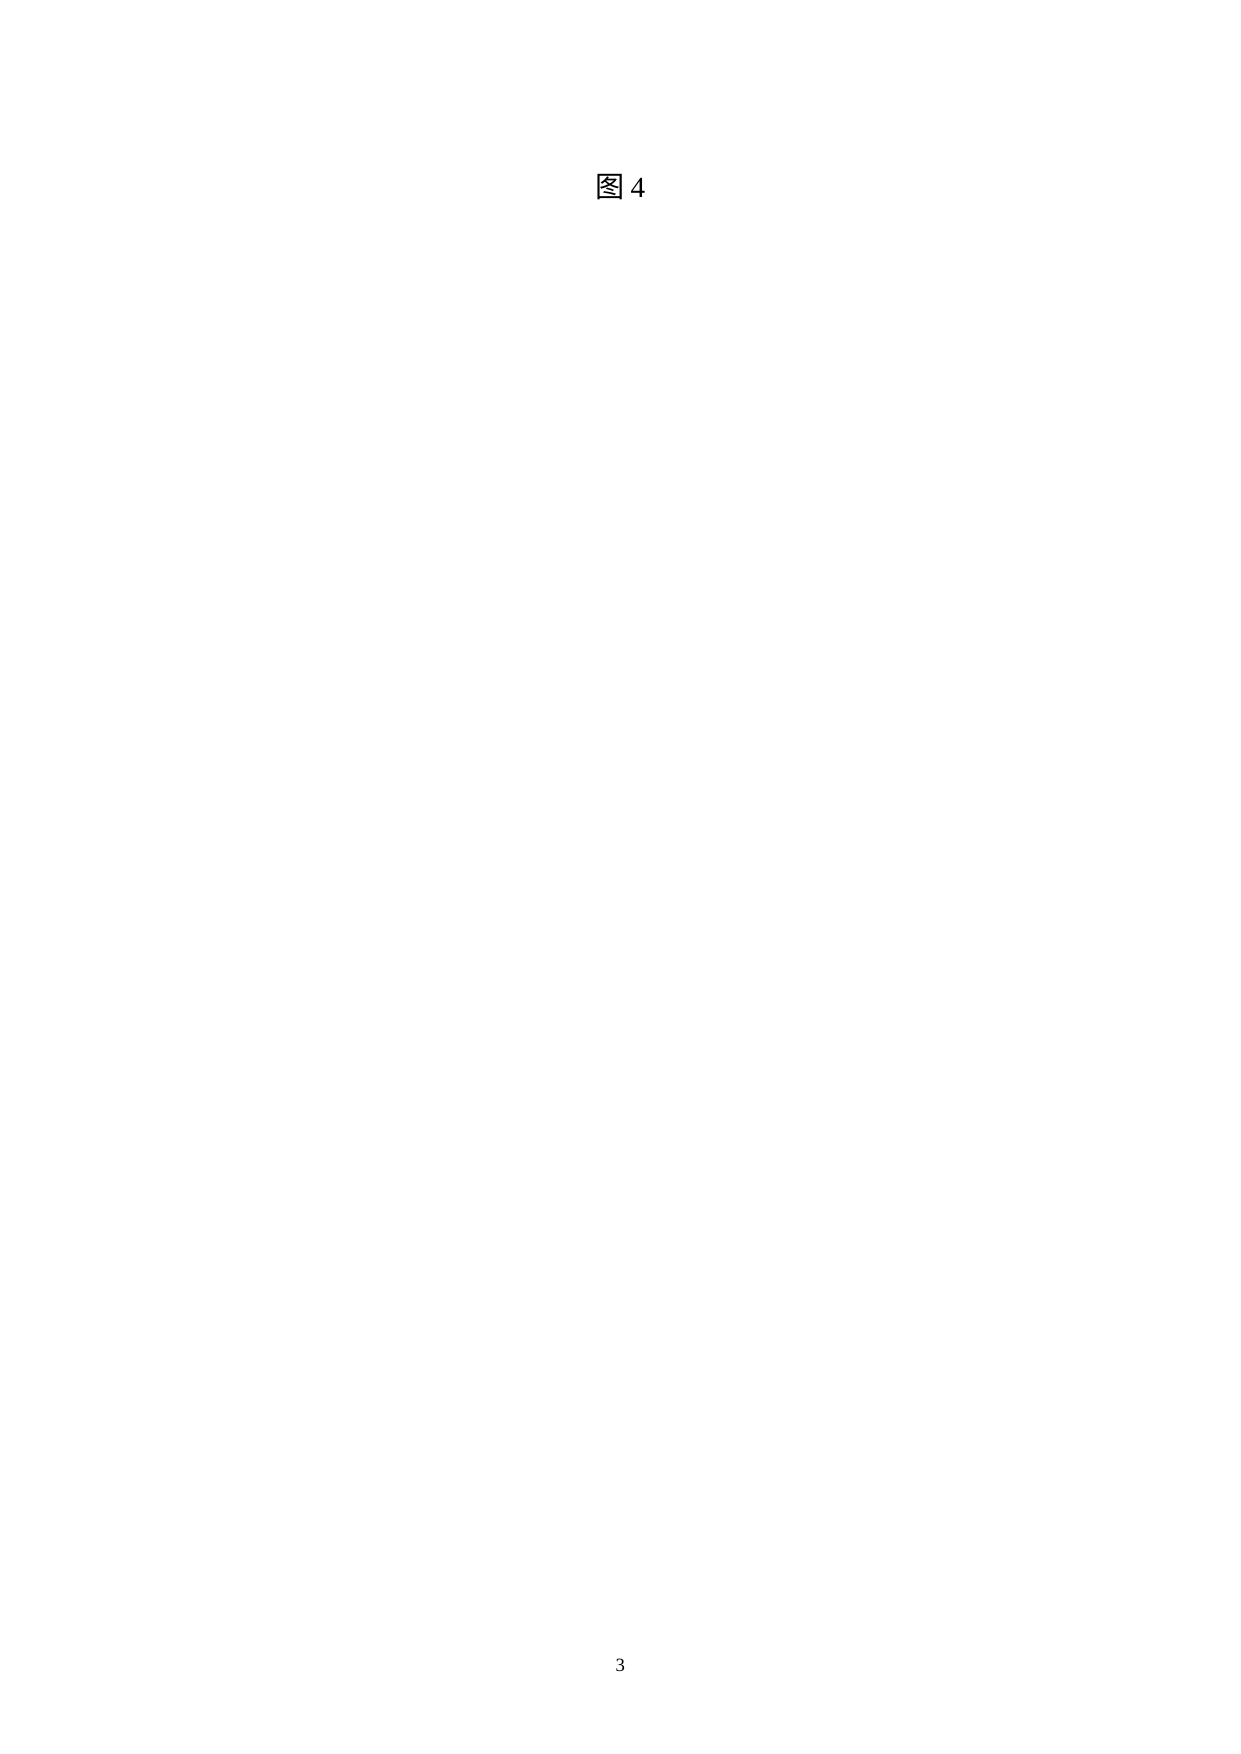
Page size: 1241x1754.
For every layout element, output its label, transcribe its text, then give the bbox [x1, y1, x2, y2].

text 图4 [148, 164, 1092, 206]
